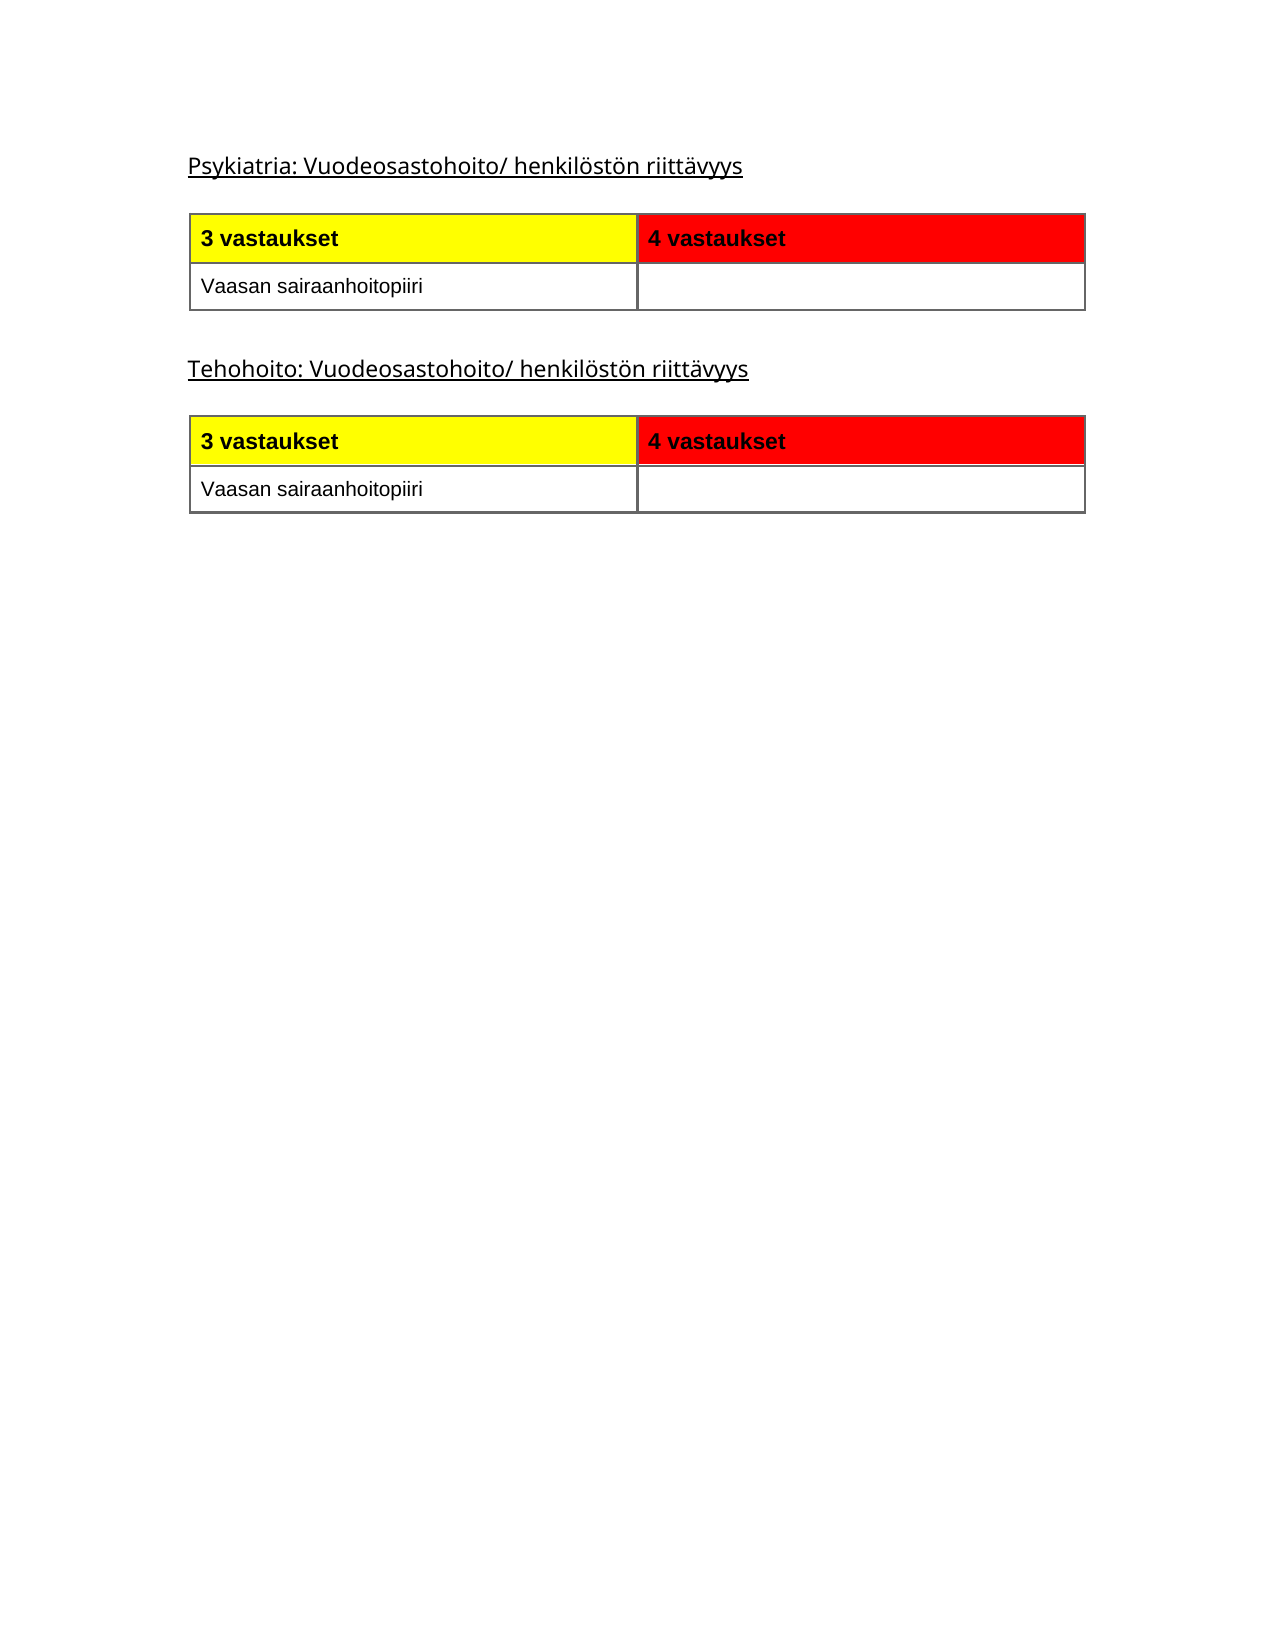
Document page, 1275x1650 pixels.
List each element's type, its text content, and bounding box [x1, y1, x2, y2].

table_cell [639, 264, 1084, 309]
subtitle Tehohoito: Vuodeosastohoito/ henkilöstön riittävyys [187, 353, 1087, 384]
table_header 4 vastaukset [639, 215, 1084, 262]
subtitle Psykiatria: Vuodeosastohoito/ henkilöstön riittävyys [187, 150, 1087, 181]
table_header 3 vastaukset [191, 417, 636, 464]
table_header 3 vastaukset [191, 215, 636, 262]
table_cell [639, 467, 1084, 511]
table_cell Vaasan sairaanhoitopiiri [191, 467, 636, 511]
table_header 4 vastaukset [639, 417, 1084, 464]
table_cell Vaasan sairaanhoitopiiri [191, 264, 636, 309]
